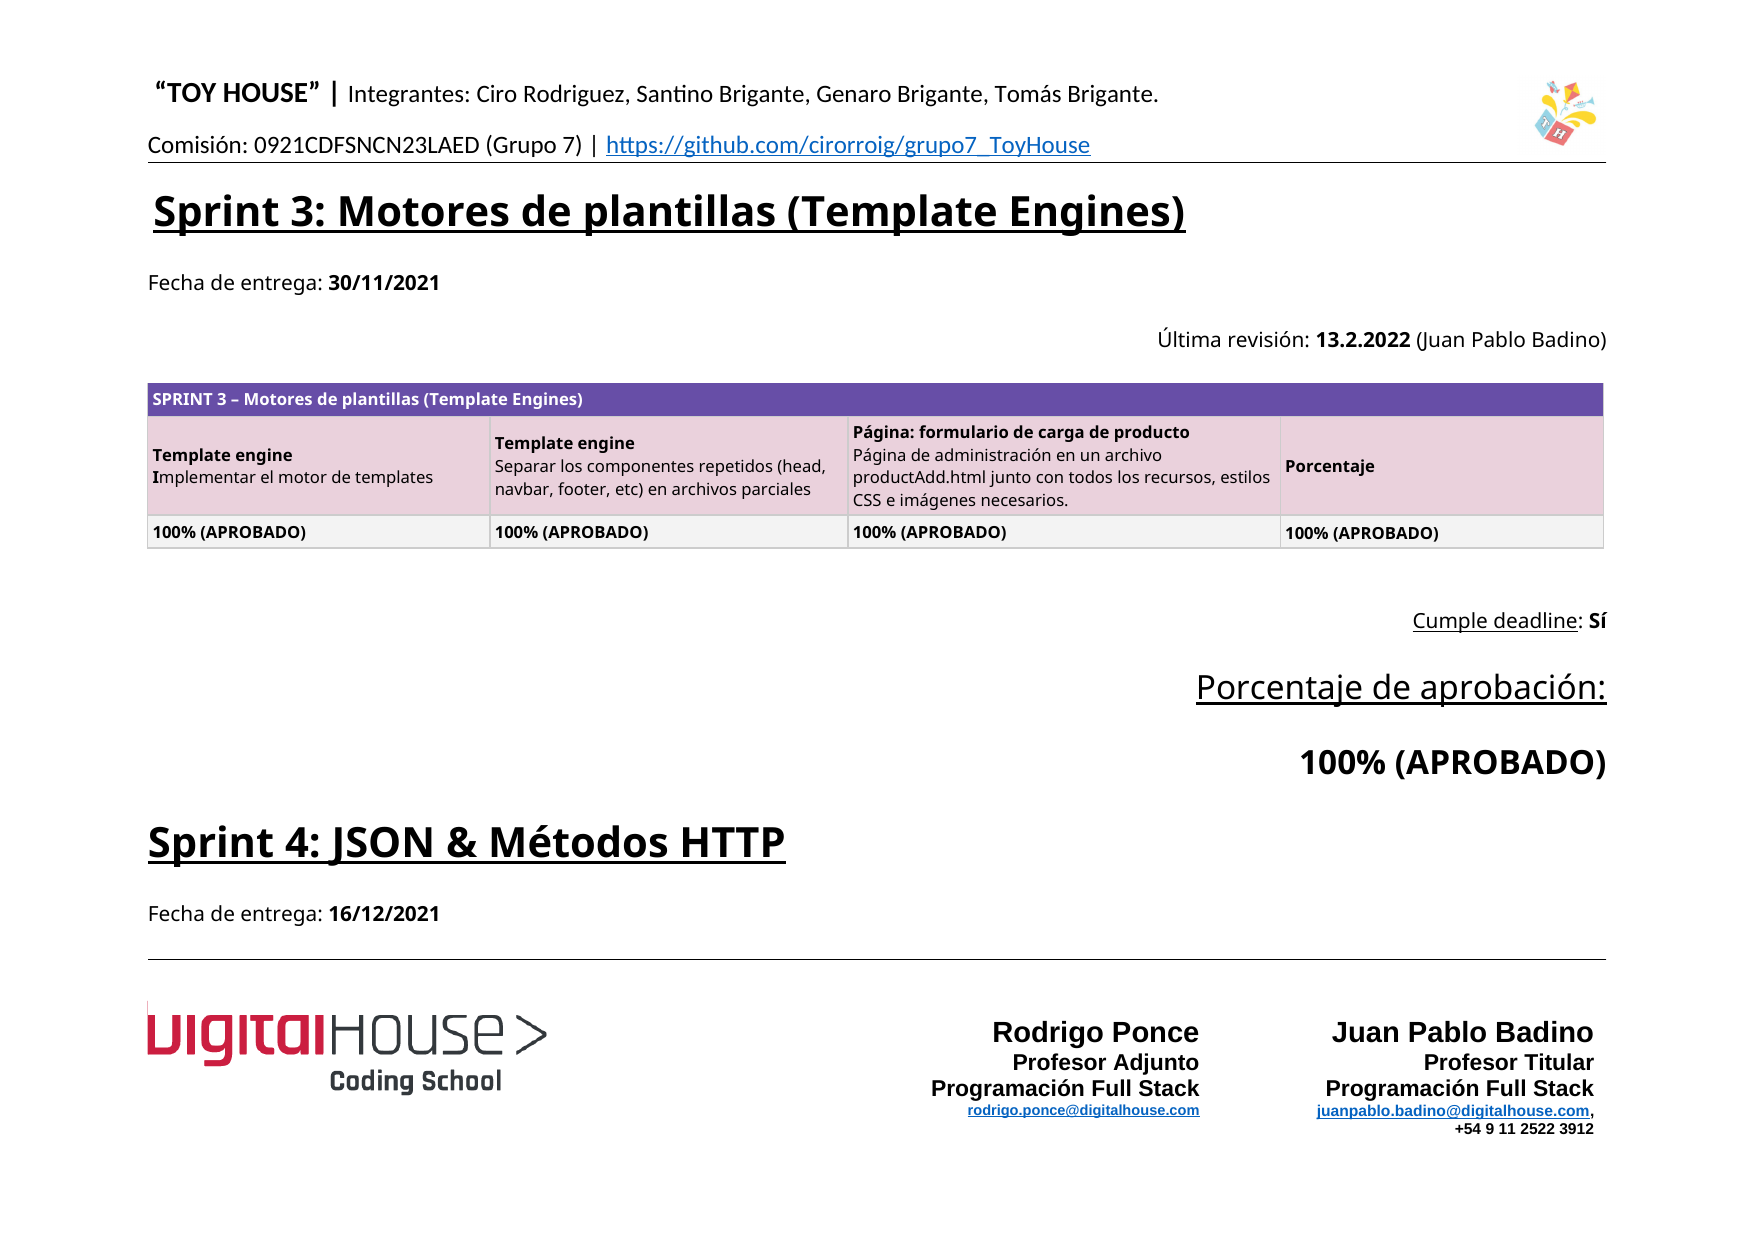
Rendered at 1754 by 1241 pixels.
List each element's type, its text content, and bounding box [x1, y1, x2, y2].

picture [1517, 75, 1607, 155]
table_header SPRINT 3 – Motores de plantillas (Template Engines) [148, 383, 1603, 416]
table_cell 100% (APROBADO) [491, 516, 847, 547]
text Porcentaje de aprobación: [148, 664, 1606, 709]
text Última revisión: 13.2.2022 (Juan Pablo Badino) [148, 325, 1606, 354]
table_cell Template engine Separar los componentes repetidos (head, navbar, footer, etc) en archivos parciales [491, 417, 847, 514]
text Sprint 3: Motores de plantillas (Template Engines) [148, 182, 1606, 238]
text Sprint 4: JSON & Métodos HTTP [148, 813, 1606, 870]
table_cell 100% (APROBADO) [849, 516, 1280, 547]
table_cell Página: formulario de carga de producto Página de administración en un archivo productAdd.html junto con todos los recursos, estilos CSS e imágenes necesarios. [849, 417, 1280, 514]
table_cell Porcentaje [1281, 417, 1603, 514]
text Fecha de entrega: 30/11/2021 [148, 268, 1606, 296]
text Cumple deadline: Sí [148, 606, 1606, 635]
table_cell Template engine Implementar el motor de templates [148, 417, 489, 514]
table_cell 100% (APROBADO) [148, 516, 489, 547]
text Fecha de entrega: 16/12/2021 [148, 899, 1606, 927]
picture [147, 991, 571, 1101]
table_cell 100% (APROBADO) [1281, 516, 1603, 547]
text 100% (APROBADO) [148, 738, 1606, 784]
